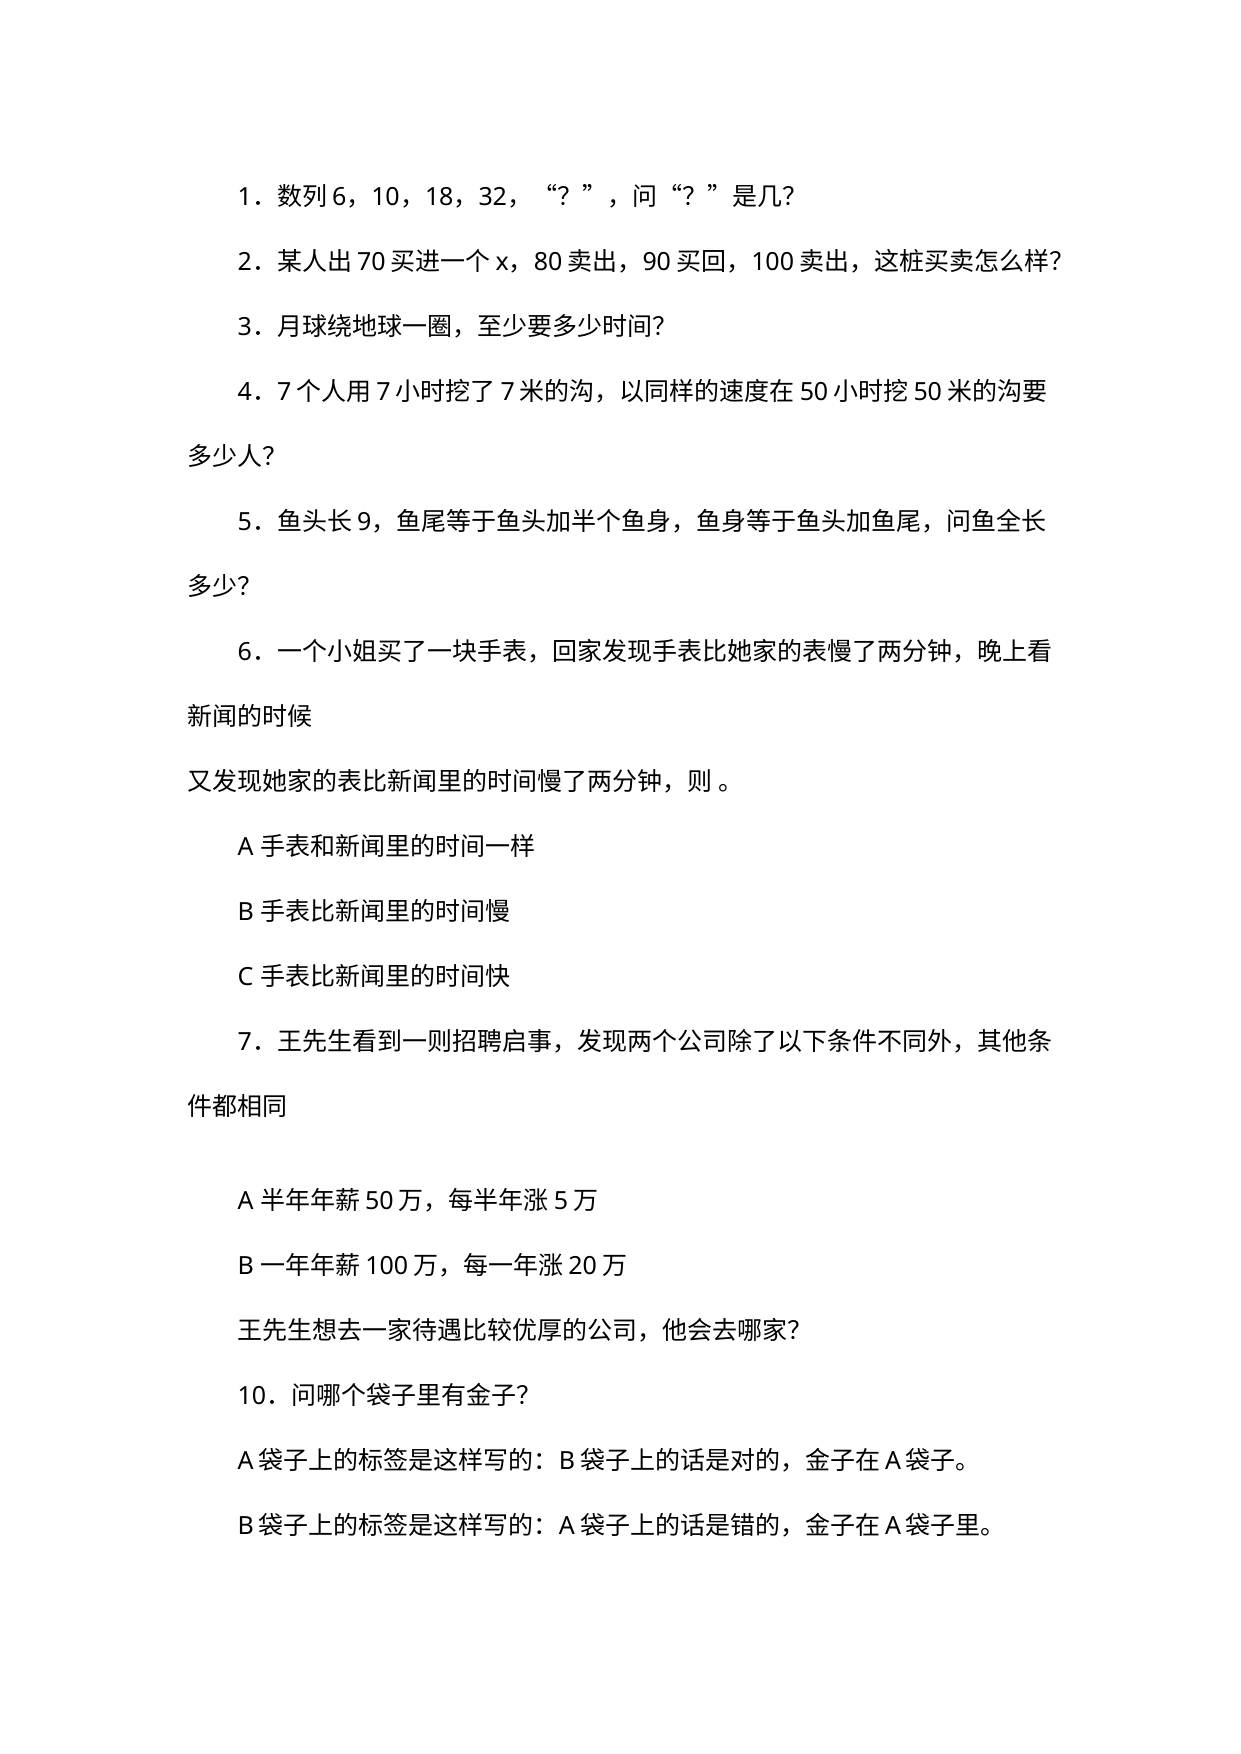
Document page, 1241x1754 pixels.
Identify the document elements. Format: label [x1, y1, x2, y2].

text [187, 1166, 1053, 1556]
text [187, 162, 1053, 1137]
